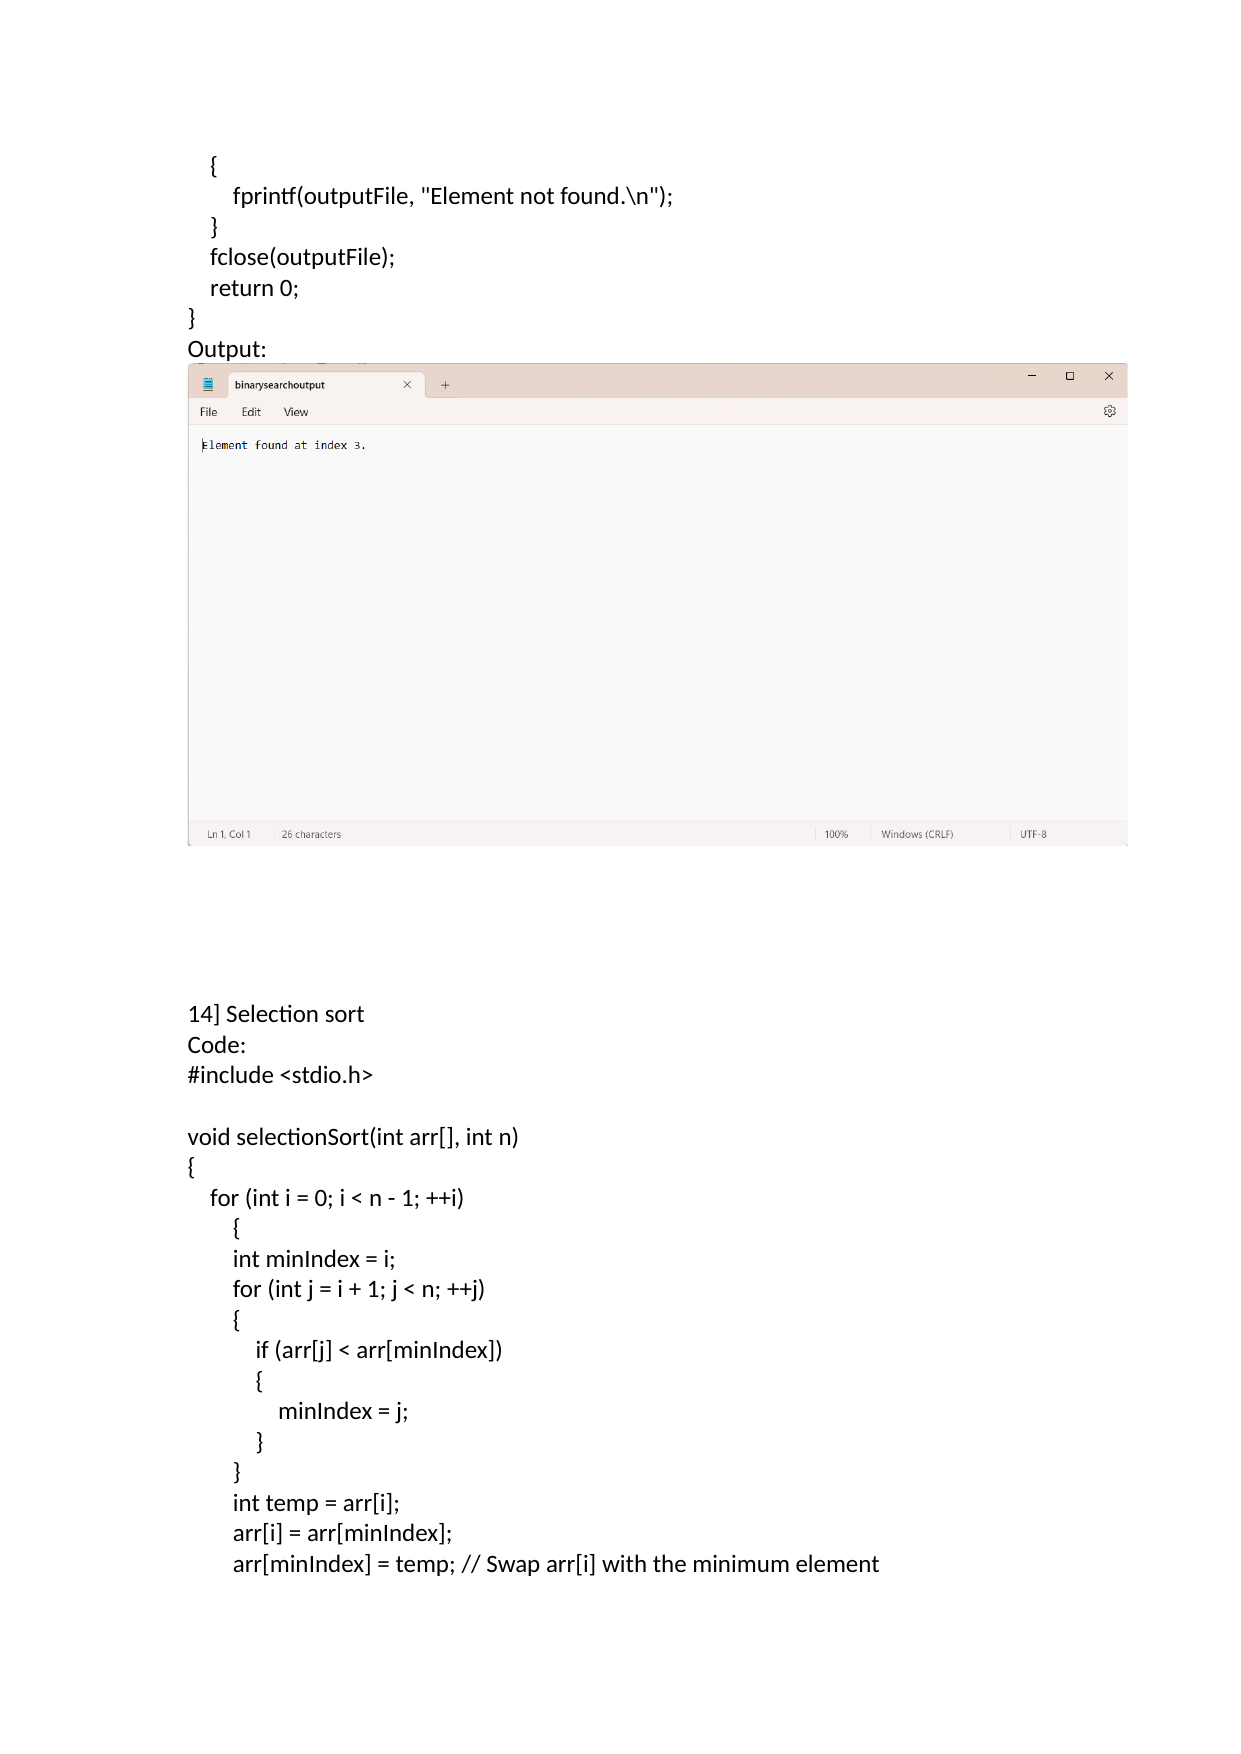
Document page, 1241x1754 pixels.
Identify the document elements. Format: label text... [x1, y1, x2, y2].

text { [187, 150, 1090, 181]
text Output: [187, 333, 1090, 363]
text { [187, 1304, 1090, 1334]
text Code: [187, 1029, 1090, 1059]
text { [187, 1151, 1090, 1182]
text arr[i] = arr[minIndex]; [187, 1517, 1090, 1548]
text } [187, 211, 1090, 242]
text } [187, 1456, 1090, 1487]
picture [187, 363, 1128, 846]
text fprintf(outputFile, "Element not found.\n"); [187, 181, 1090, 211]
text minIndex = j; [187, 1395, 1090, 1426]
text #include <stdio.h> [187, 1059, 1090, 1090]
text if (arr[j] < arr[minIndex]) [187, 1334, 1090, 1365]
text 14] Selection sort [187, 998, 1090, 1029]
text void selectionSort(int arr[], int n) [187, 1121, 1090, 1151]
text { [187, 1212, 1090, 1243]
text fclose(outputFile); [187, 242, 1090, 272]
text return 0; [187, 272, 1090, 303]
text int temp = arr[i]; [187, 1487, 1090, 1517]
text } [187, 1426, 1090, 1456]
text for (int j = i + 1; j < n; ++j) [187, 1273, 1090, 1304]
text for (int i = 0; i < n - 1; ++i) [187, 1182, 1090, 1212]
text int minIndex = i; [187, 1243, 1090, 1273]
text arr[minIndex] = temp; // Swap arr[i] with the minimum element [187, 1548, 1090, 1578]
text { [187, 1365, 1090, 1395]
text } [187, 303, 1090, 333]
